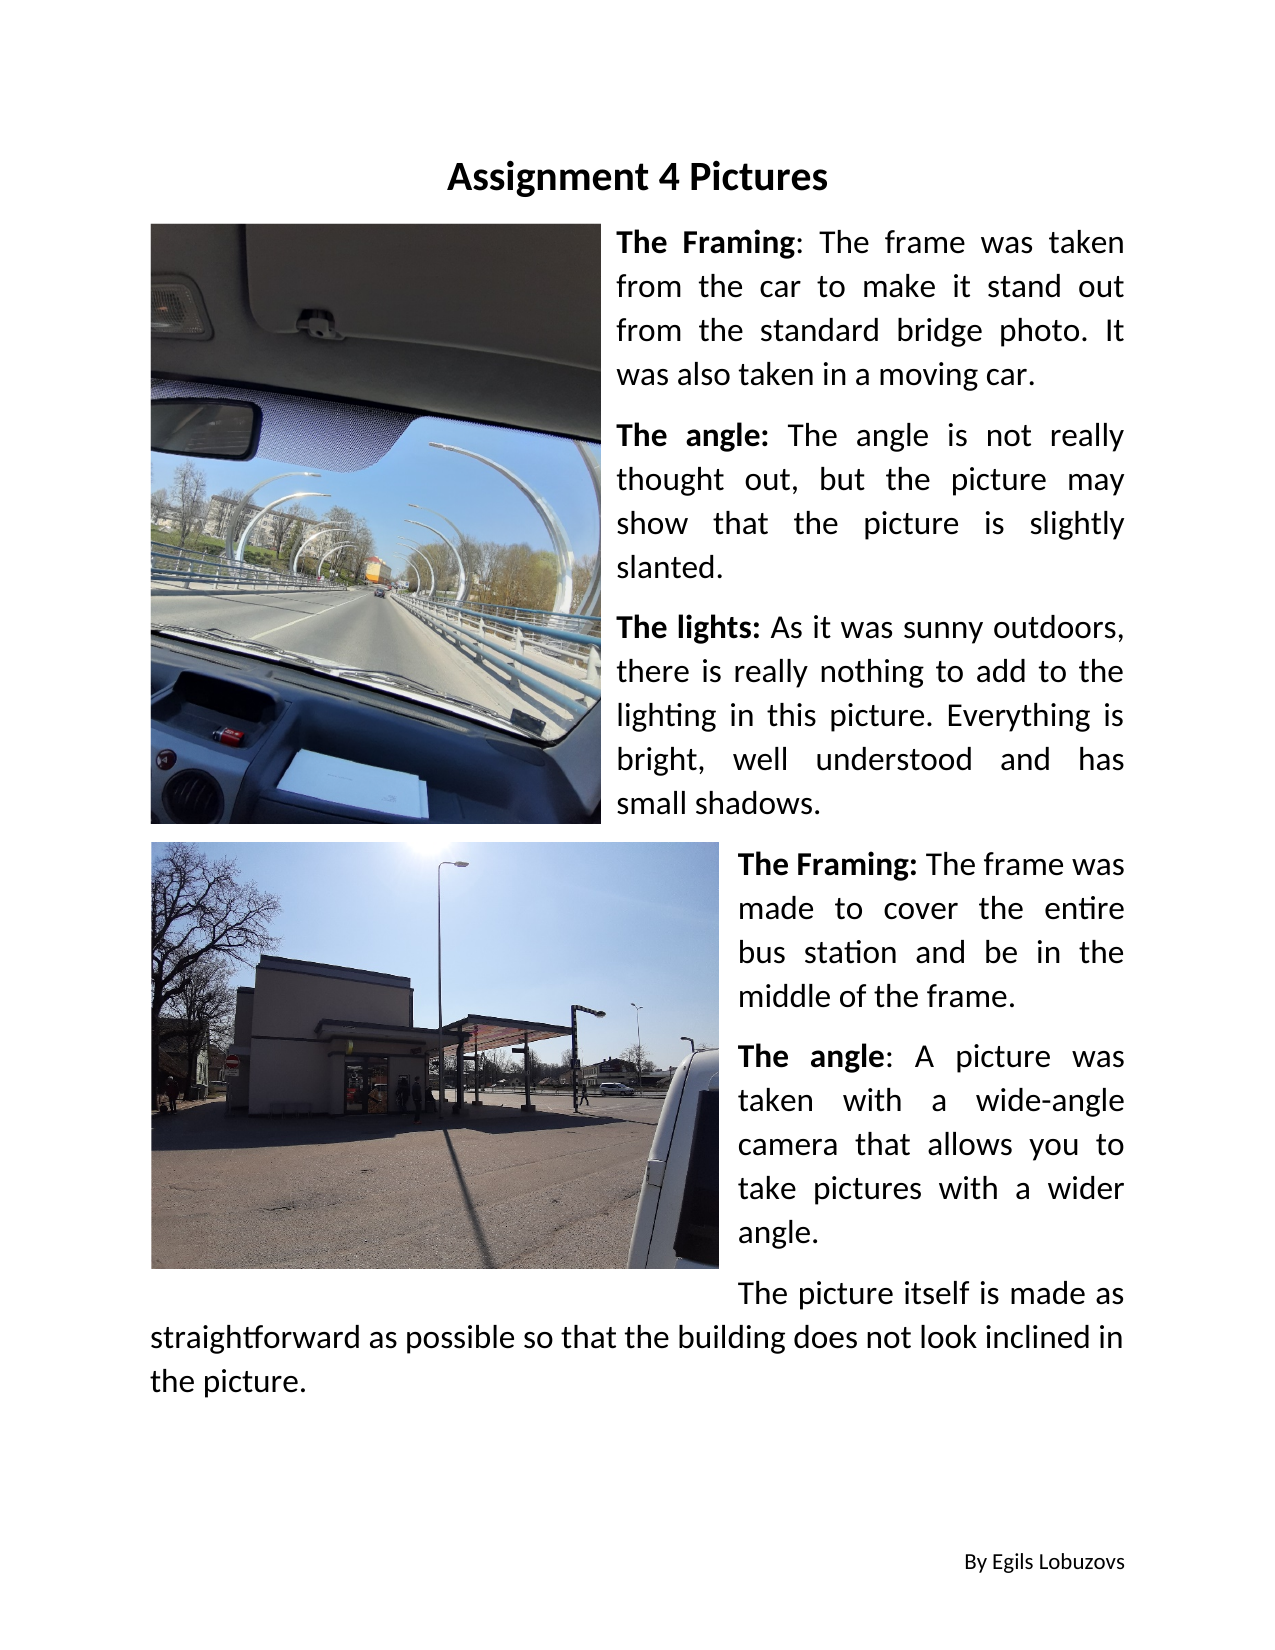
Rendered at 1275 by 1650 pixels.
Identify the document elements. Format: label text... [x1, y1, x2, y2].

text The Framing: The frame was taken from the car to make it stand out from the standard bridge photo. It was also taken in a moving car. [150, 222, 1125, 394]
text The angle: A picture was taken with a wide-angle camera that allows you to take pictures with a wider angle. [719, 1036, 1125, 1252]
picture [150, 842, 719, 1268]
text The angle: The angle is not really thought out, but the picture may show that the picture is slightly slanted. [601, 414, 1125, 587]
text The picture itself is made as straightforward as possible so that the building does not look inclined in the picture. [150, 1272, 1125, 1401]
picture [151, 224, 601, 824]
text Assignment 4 Pictures [150, 150, 1125, 201]
text The Framing: The frame was made to cover the entire bus station and be in the middle of the frame. [719, 843, 1125, 1016]
text The lights: As it was sunny outdoors, there is really nothing to add to the lighting in this picture. Everything is bright, well understood and has small shadows. [601, 607, 1125, 823]
